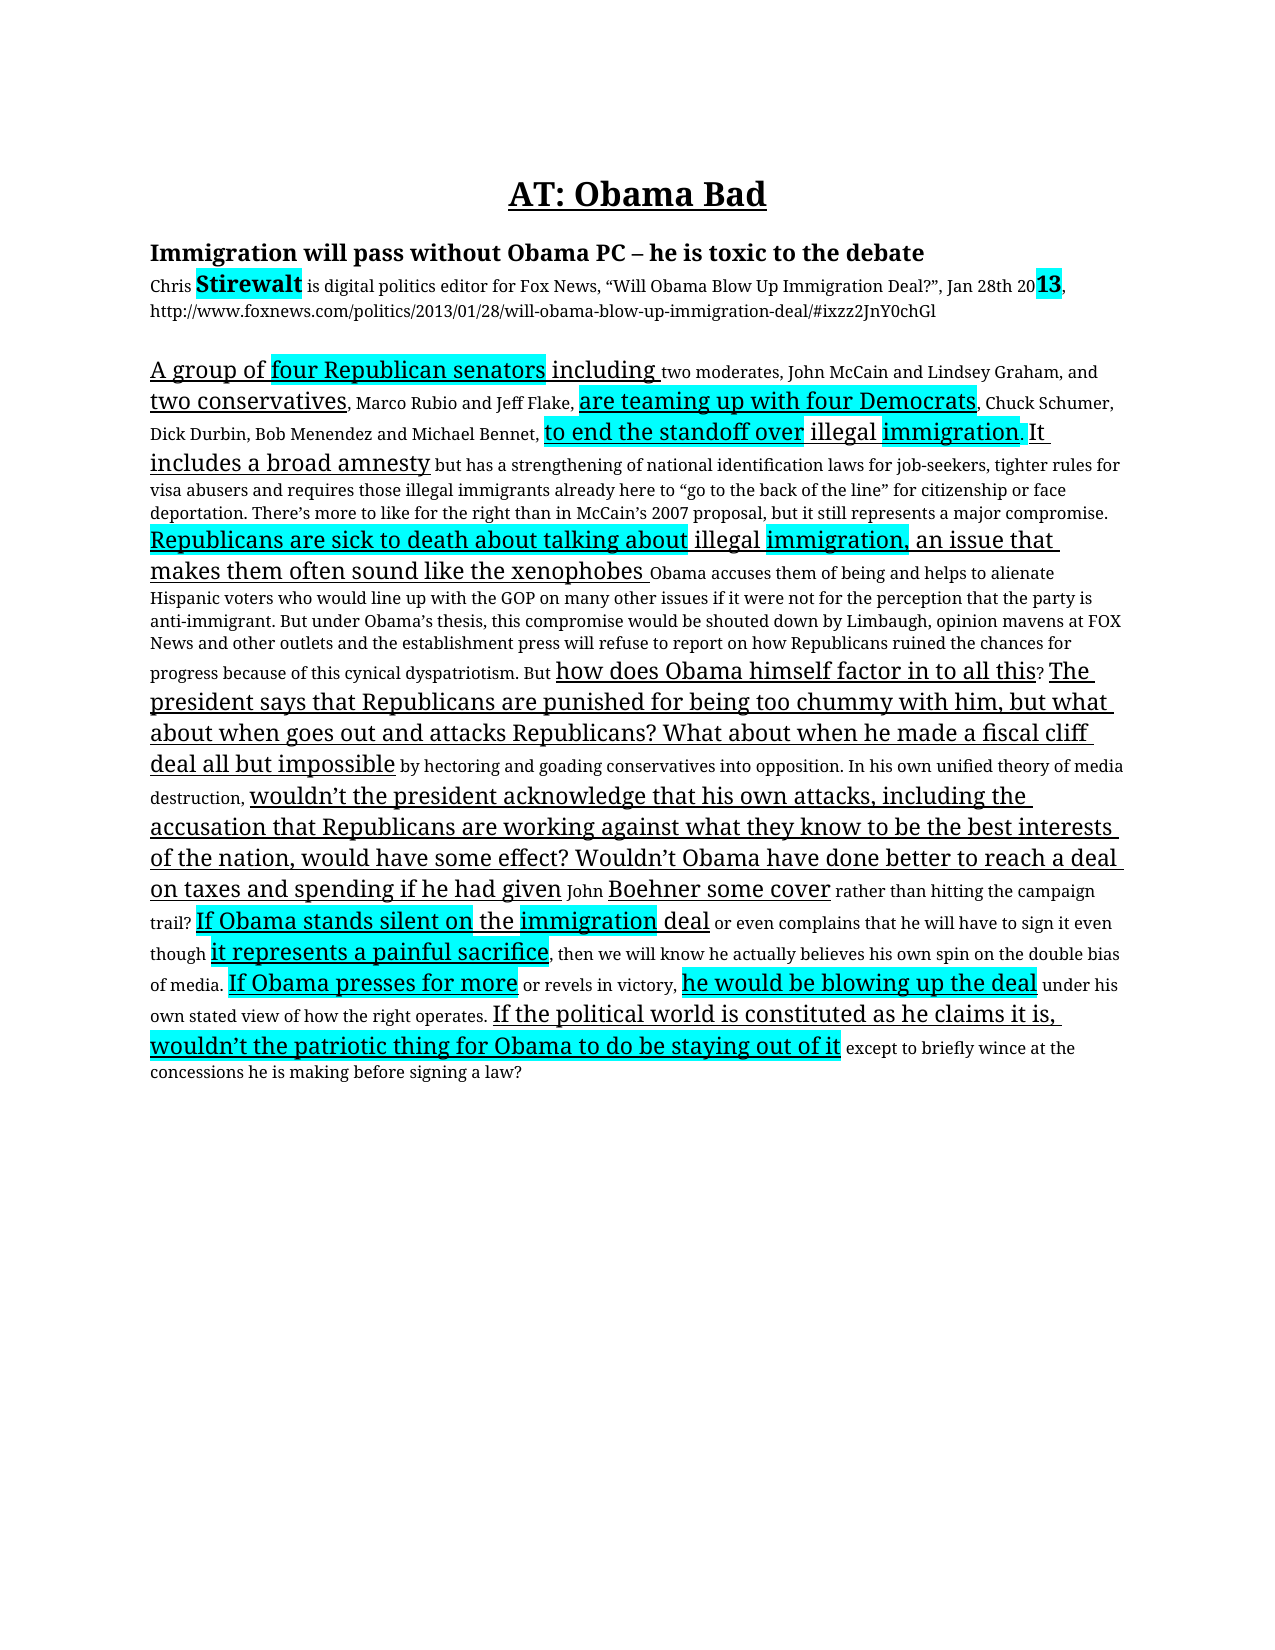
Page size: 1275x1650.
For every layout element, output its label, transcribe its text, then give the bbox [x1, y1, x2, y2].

subtitle AT: Obama Bad [150, 171, 1125, 216]
text A group of four Republican senators including two moderates, John McCain and Lindsey Graham, and two conservatives, Marco Rubio and Jeff Flake, are teaming up with four Democrats, Chuck Schumer, Dick Durbin, Bob Menendez and Michael Bennet, to end the standoff over illegal immigration. It includes a broad amnesty but has a strengthening of national identification laws for job-seekers, tighter rules for visa abusers and requires those illegal immigrants already here to “go to the back of the line” for citizenship or face deportation. There’s more to like for the right than in McCain’s 2007 proposal, but it still represents a major compromise. Republicans are sick to death about talking about illegal immigration, an issue that makes them often sound like the xenophobes Obama accuses them of being and helps to alienate Hispanic voters who would line up with the GOP on many other issues if it were not for the perception that the party is anti-immigrant. But under Obama’s thesis, this compromise would be shouted down by Limbaugh, opinion mavens at FOX News and other outlets and the establishment press will refuse to report on how Republicans ruined the chances for progress because of this cynical dyspatriotism. But how does Obama himself factor in to all this? The president says that Republicans are punished for being too chummy with him, but what about when goes out and attacks Republicans? What about when he made a fiscal cliff deal all but impossible by hectoring and goading conservatives into opposition. In his own unified theory of media destruction, wouldn’t the president acknowledge that his own attacks, including the accusation that Republicans are working against what they know to be the best interests of the nation, would have some effect? Wouldn’t Obama have done better to reach a deal on taxes and spending if he had given John Boehner some cover rather than hitting the campaign trail? If Obama stands silent on the immigration deal or even complains that he will have to sign it even though it represents a painful sacrifice, then we will know he actually believes his own spin on the double bias of media. If Obama presses for more or revels in victory, he would be blowing up the deal under his own stated view of how the right operates. If the political world is constituted as he claims it is, wouldn’t the patriotic thing for Obama to do be staying out of it except to briefly wince at the concessions he is making before signing a law? [150, 353, 1125, 1083]
subtitle Immigration will pass without Obama PC – he is toxic to the debate [150, 237, 1125, 268]
text Chris Stirewalt is digital politics editor for Fox News, “Will Obama Blow Up Immigration Deal?”, Jan 28th 2013, http://www.foxnews.com/politics/2013/01/28/will-obama-blow-up-immigration-deal/#ixzz2JnY0chGl [150, 268, 1125, 322]
